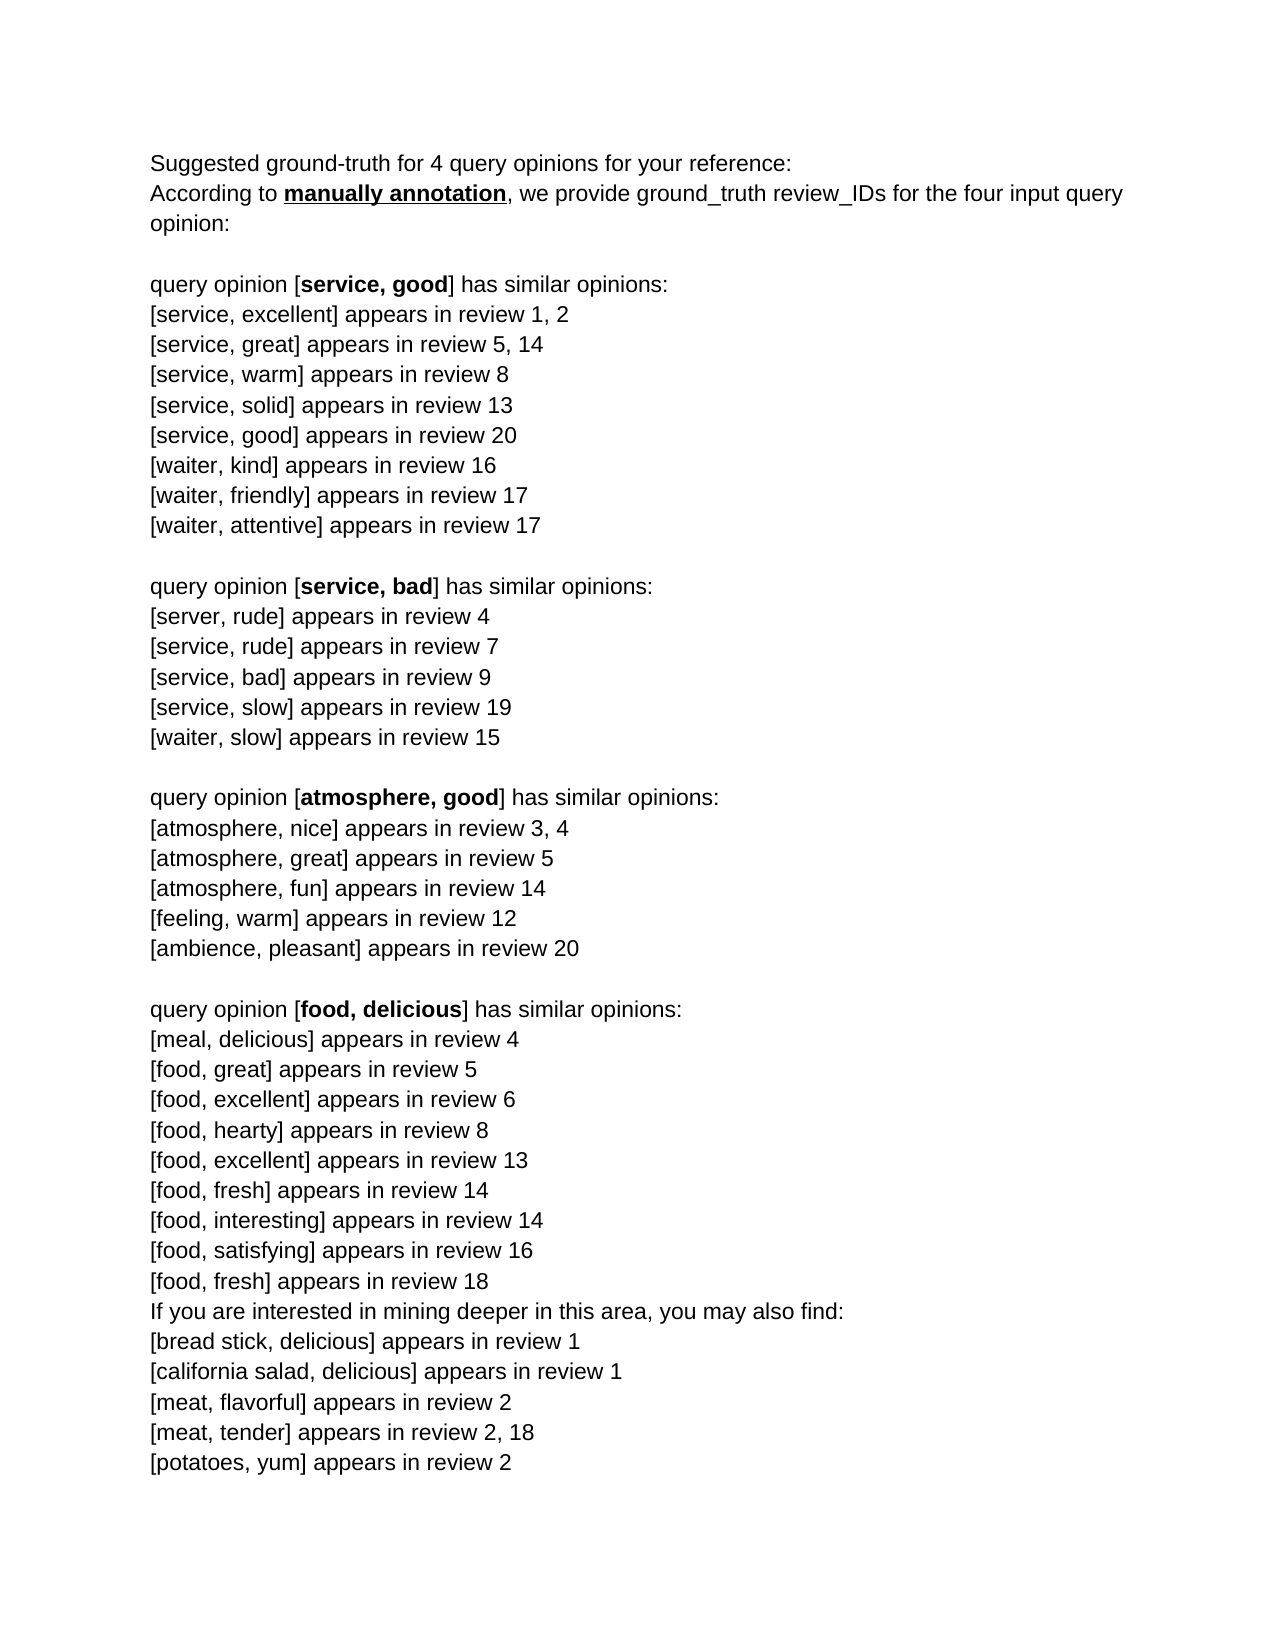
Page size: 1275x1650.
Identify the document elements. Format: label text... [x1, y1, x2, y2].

text If you are interested in mining deeper in this area, you may also find: [150, 1298, 1125, 1324]
text [waiter, friendly] appears in review 17 [150, 482, 1125, 509]
text [food, interesting] appears in review 14 [150, 1207, 1125, 1234]
text [food, excellent] appears in review 13 [150, 1147, 1125, 1173]
text [food, fresh] appears in review 18 [150, 1268, 1125, 1294]
text [service, solid] appears in review 13 [150, 392, 1125, 418]
text query opinion [service, bad] has similar opinions: [150, 573, 1125, 599]
text query opinion [food, delicious] has similar opinions: [150, 996, 1125, 1022]
text [meat, flavorful] appears in review 2 [150, 1388, 1125, 1415]
text query opinion [atmosphere, good] has similar opinions: [150, 784, 1125, 811]
text [atmosphere, fun] appears in review 14 [150, 875, 1125, 901]
text [california salad, delicious] appears in review 1 [150, 1358, 1125, 1385]
text [potatoes, yum] appears in review 2 [150, 1449, 1125, 1475]
text query opinion [service, good] has similar opinions: [150, 271, 1125, 297]
text [service, bad] appears in review 9 [150, 663, 1125, 690]
text [food, excellent] appears in review 6 [150, 1086, 1125, 1113]
text [feeling, warm] appears in review 12 [150, 905, 1125, 932]
text [atmosphere, great] appears in review 5 [150, 845, 1125, 871]
text [service, slow] appears in review 19 [150, 694, 1125, 720]
text [service, great] appears in review 5, 14 [150, 331, 1125, 358]
text [meal, delicious] appears in review 4 [150, 1026, 1125, 1052]
text [server, rude] appears in review 4 [150, 603, 1125, 629]
text [food, fresh] appears in review 14 [150, 1177, 1125, 1203]
text [waiter, attentive] appears in review 17 [150, 512, 1125, 539]
text [bread stick, delicious] appears in review 1 [150, 1328, 1125, 1354]
text [atmosphere, nice] appears in review 3, 4 [150, 814, 1125, 841]
text [service, excellent] appears in review 1, 2 [150, 301, 1125, 327]
text [service, warm] appears in review 8 [150, 361, 1125, 388]
text [service, good] appears in review 20 [150, 422, 1125, 448]
text [food, satisfying] appears in review 16 [150, 1237, 1125, 1264]
text [meat, tender] appears in review 2, 18 [150, 1419, 1125, 1445]
text [waiter, kind] appears in review 16 [150, 452, 1125, 478]
text [food, hearty] appears in review 8 [150, 1117, 1125, 1143]
text [waiter, slow] appears in review 15 [150, 724, 1125, 750]
text [service, rude] appears in review 7 [150, 633, 1125, 660]
text Suggested ground-truth for 4 query opinions for your reference: [150, 150, 1125, 176]
text According to manually annotation, we provide ground_truth review_IDs for the four input query opinion: [150, 180, 1125, 237]
text [food, great] appears in review 5 [150, 1056, 1125, 1083]
text [ambience, pleasant] appears in review 20 [150, 935, 1125, 962]
